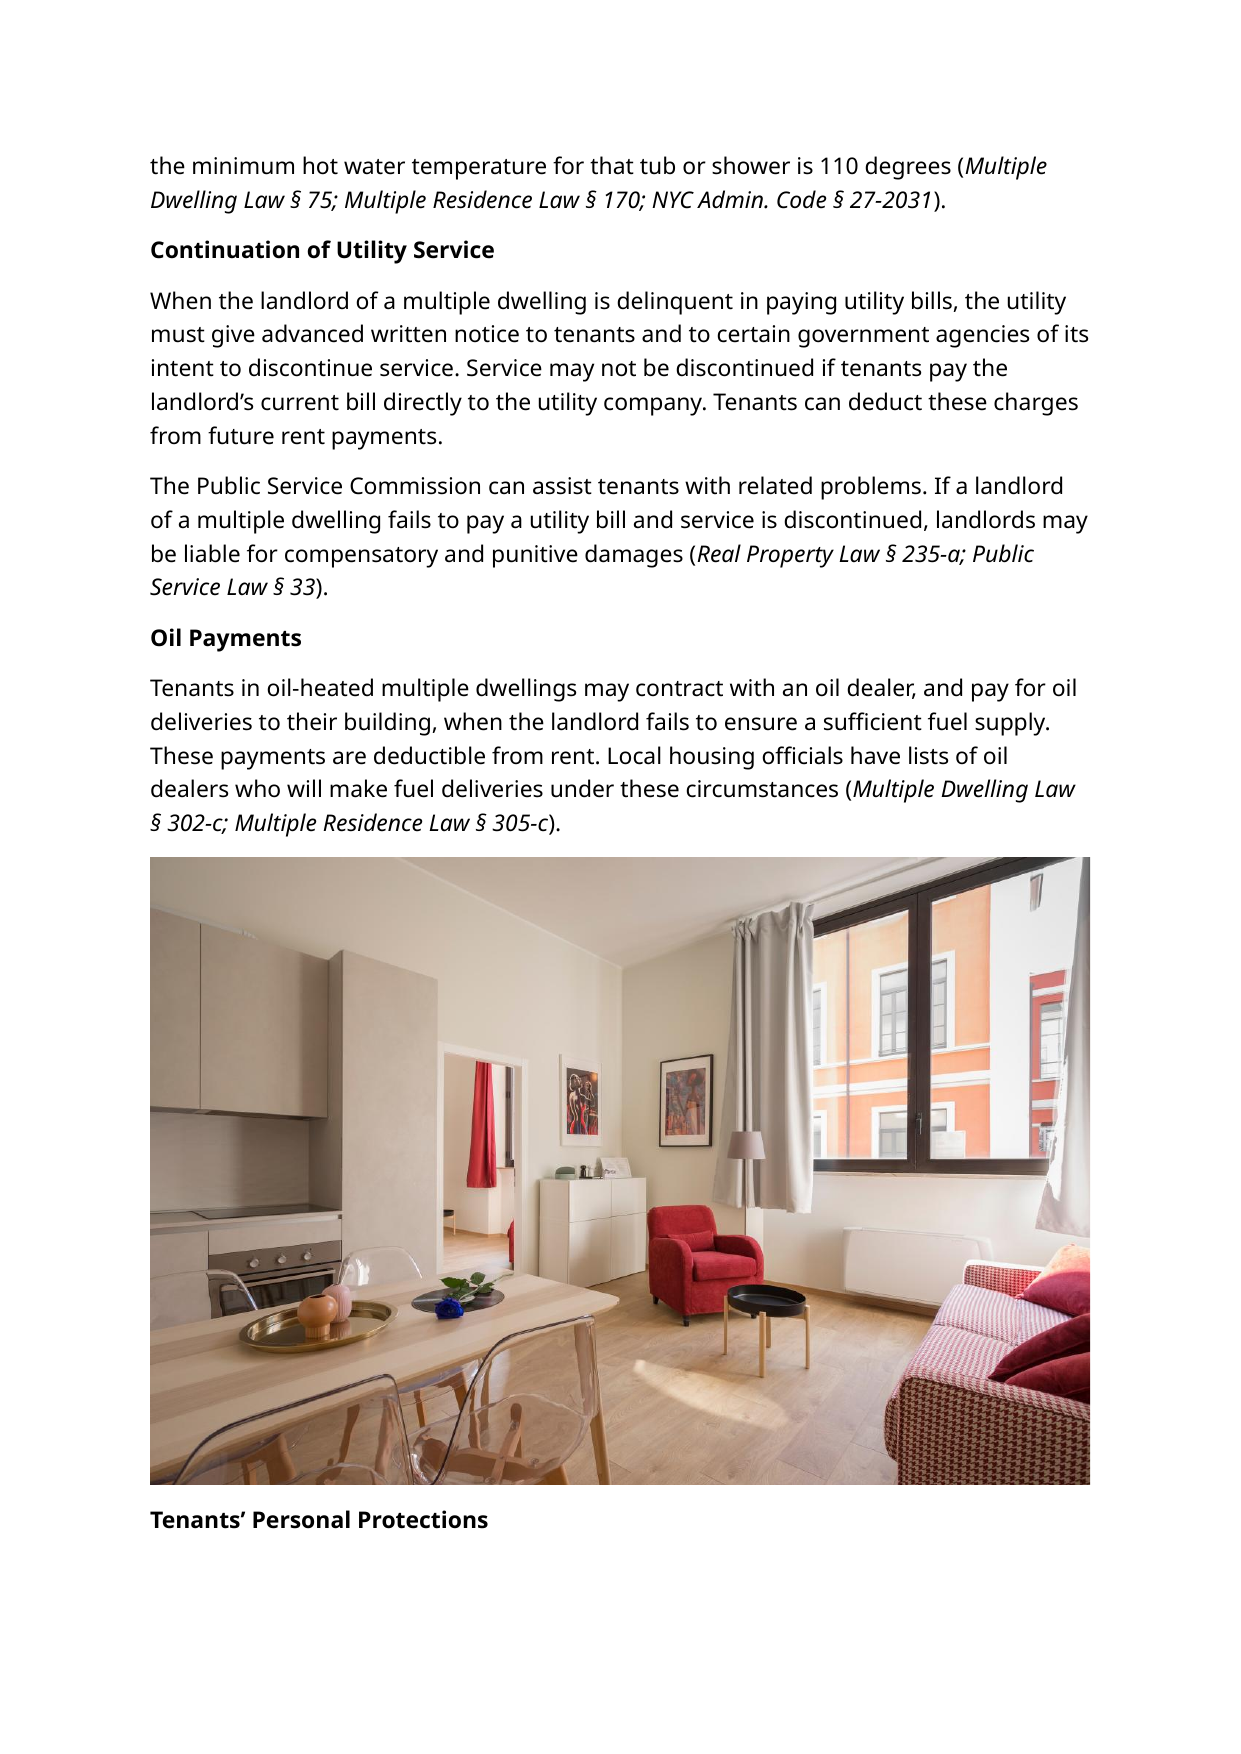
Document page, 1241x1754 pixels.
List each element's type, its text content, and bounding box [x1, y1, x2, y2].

text Oil Payments [150, 622, 1090, 653]
text The Public Service Commission can assist tenants with related problems. If a landlord of a multiple dwelling fails to pay a utility bill and service is discontinued, landlords may be liable for compensatory and punitive damages (Real Property Law § 235-a; Public Service Law § 33). [150, 470, 1090, 602]
text Tenants in oil-heated multiple dwellings may contract with an oil dealer, and pay for oil deliveries to their building, when the landlord fails to ensure a sufficient fuel supply. These payments are deductible from rent. Local housing officials have lists of oil dealers who will make fuel deliveries under these circumstances (Multiple Dwelling Law § 302-c; Multiple Residence Law § 305-c). [150, 672, 1090, 838]
text When the landlord of a multiple dwelling is delinquent in paying utility bills, the utility must give advanced written notice to tenants and to certain government agencies of its intent to discontinue service. Service may not be discontinued if tenants pay the landlord’s current bill directly to the utility company. Tenants can deduct these charges from future rent payments. [150, 284, 1090, 451]
text Tenants’ Personal Protections [150, 1504, 1090, 1535]
text Continuation of Utility Service [150, 234, 1090, 265]
picture [150, 857, 1091, 1485]
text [150, 150, 1090, 215]
